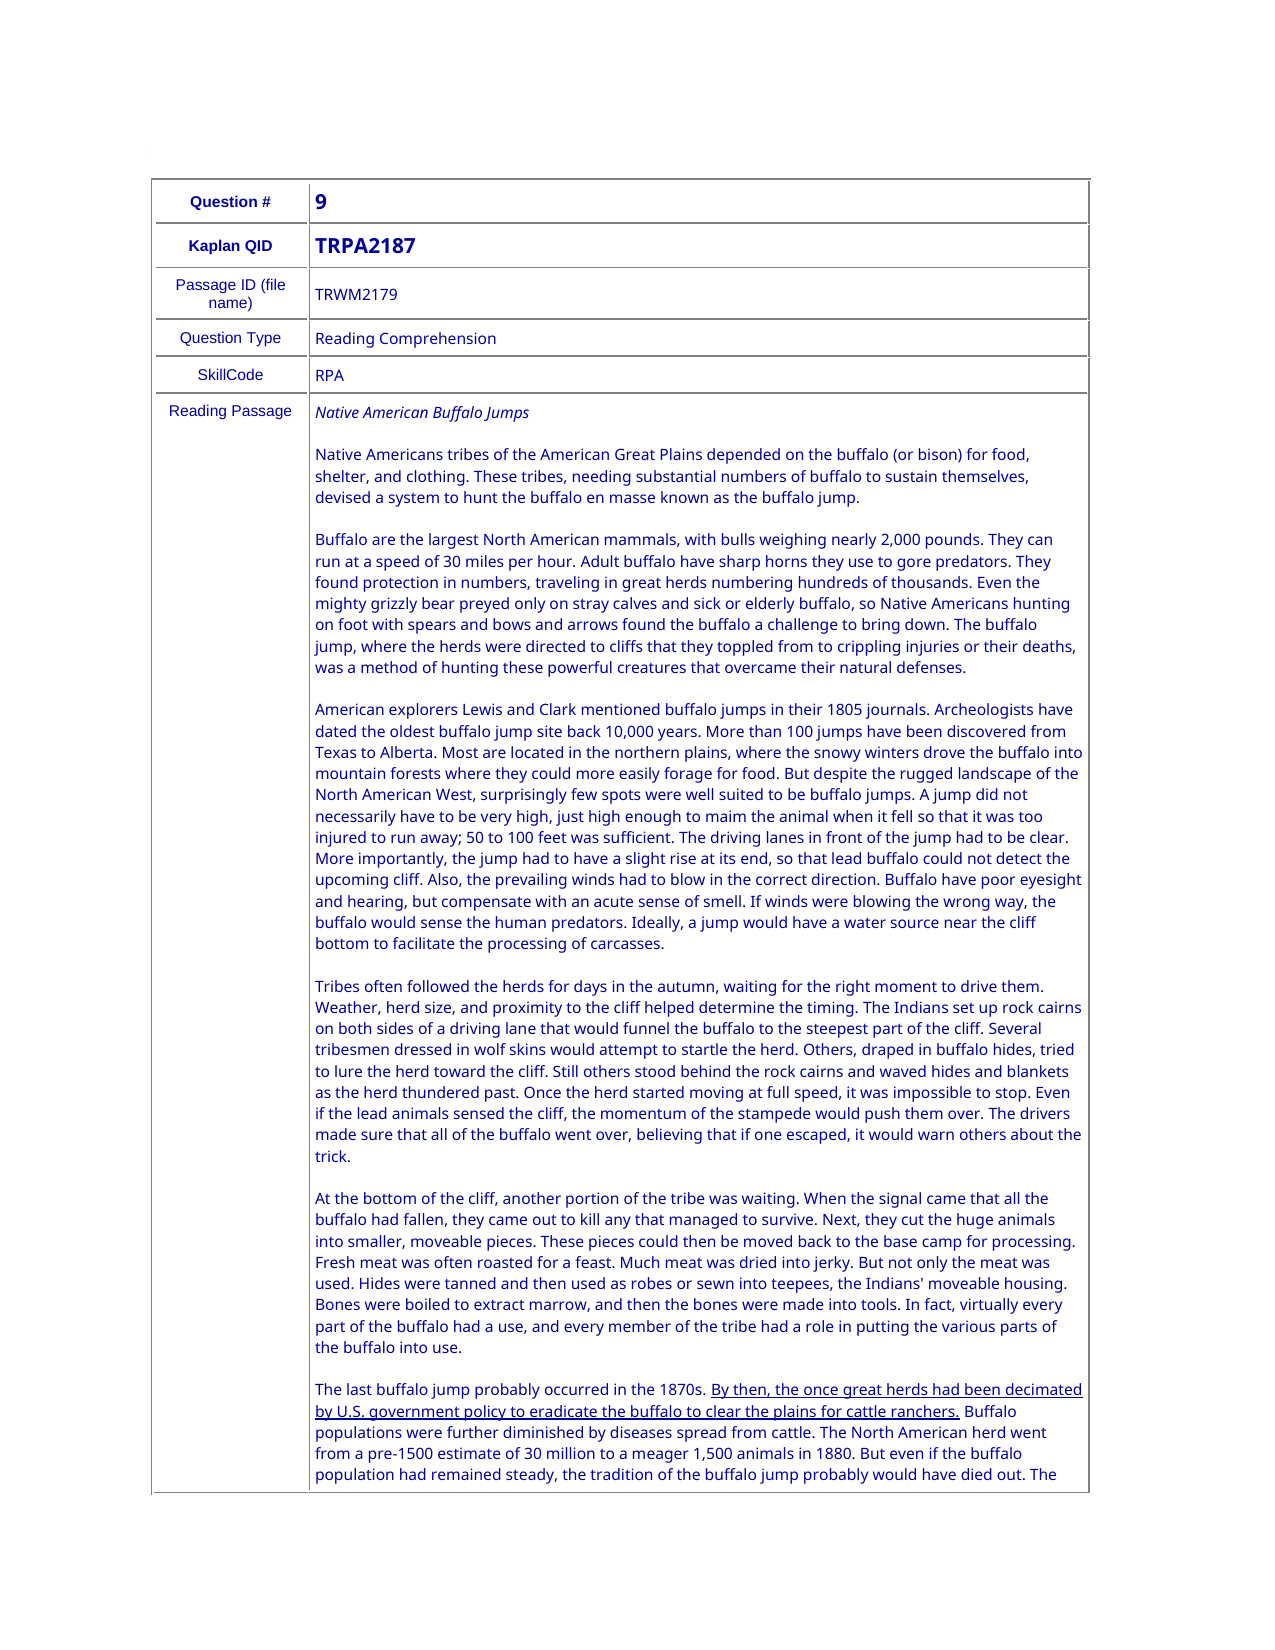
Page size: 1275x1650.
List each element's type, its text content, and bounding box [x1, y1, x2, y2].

table_header Question # [154, 182, 308, 222]
table_cell Reading Passage [154, 392, 308, 1492]
table_header 9 [309, 182, 1088, 222]
table_cell Kaplan QID [154, 222, 307, 266]
table_cell TRPA2187 [310, 222, 1089, 266]
table_cell Passage ID (file name) [154, 266, 307, 318]
table_cell TRWM2179 [310, 266, 1089, 318]
table_cell Question Type [154, 318, 307, 355]
table_cell Reading Comprehension [310, 318, 1089, 355]
table_cell SkillCode [154, 355, 307, 392]
table_cell RPA [310, 355, 1089, 392]
